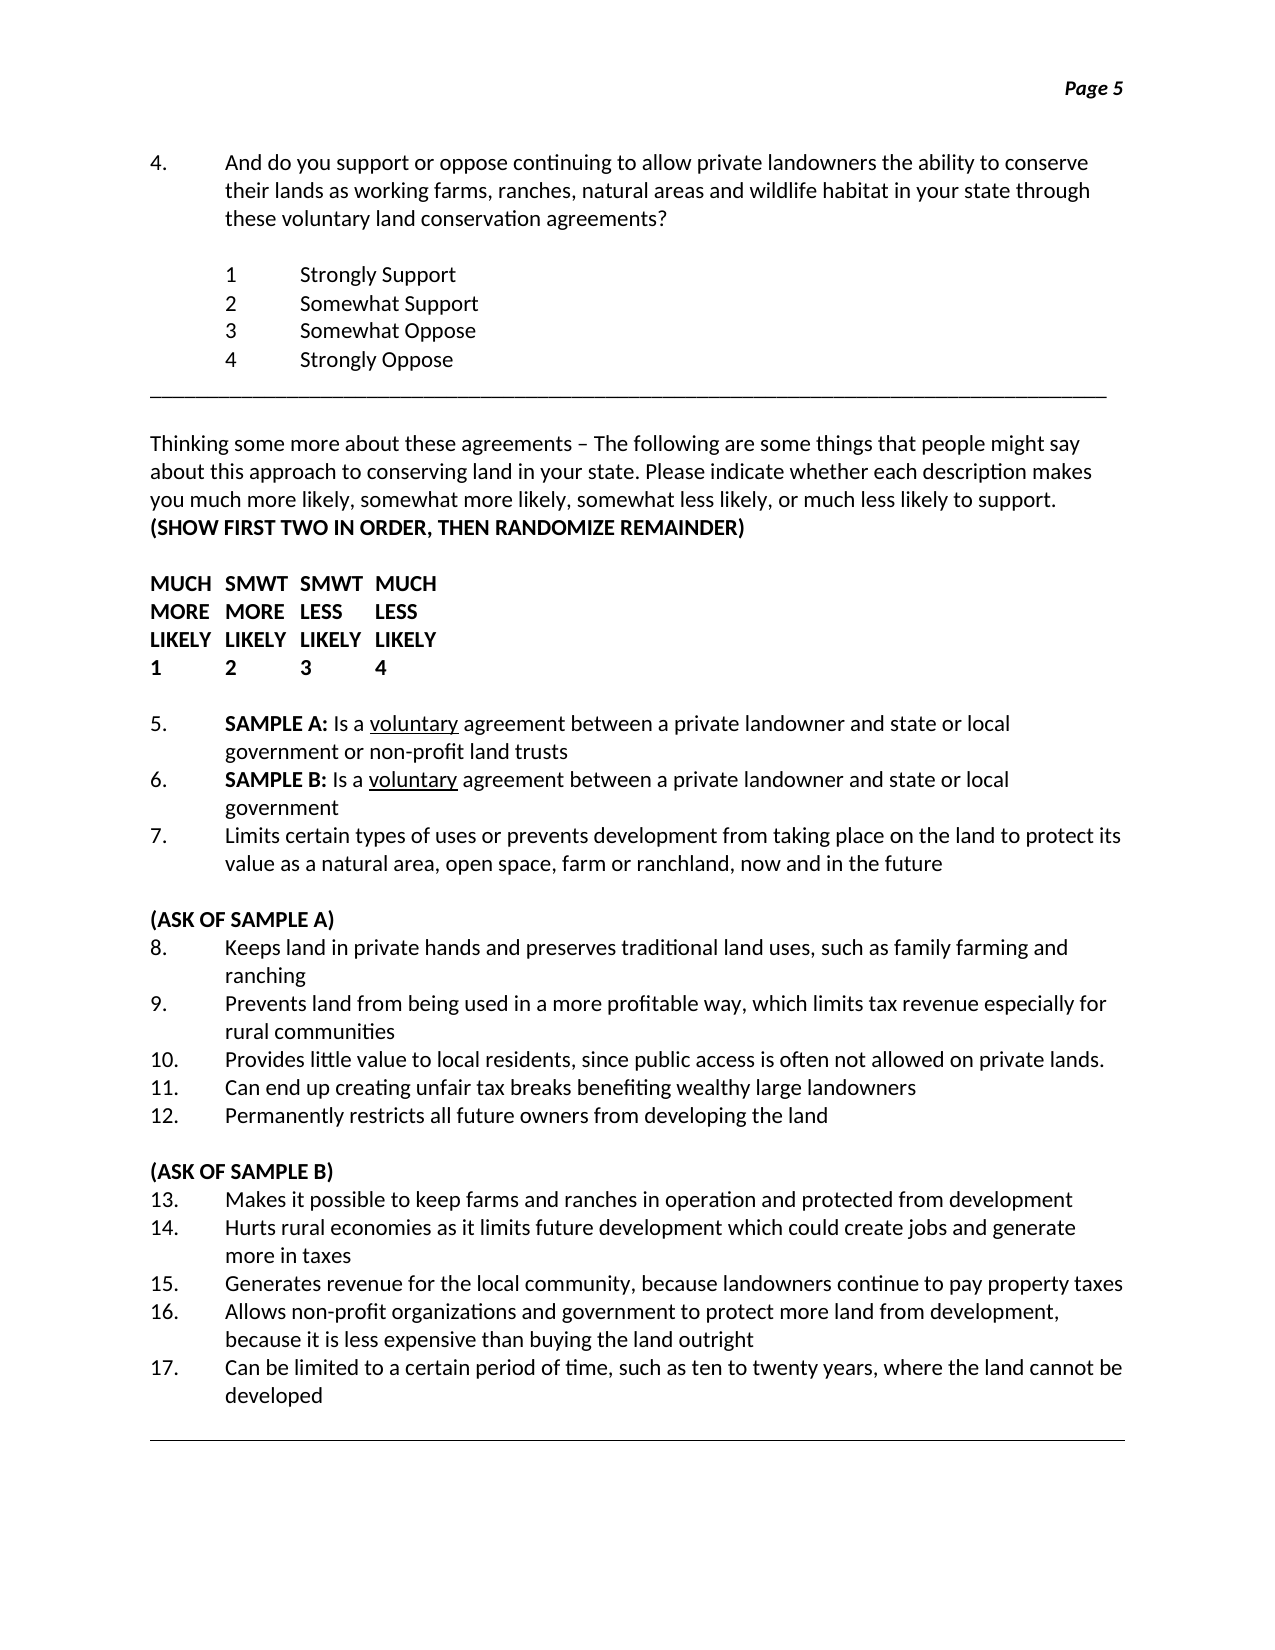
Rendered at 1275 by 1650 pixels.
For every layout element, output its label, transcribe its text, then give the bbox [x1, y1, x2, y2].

list Somewhat Oppose [225, 317, 1125, 345]
list Permanently restricts all future owners from developing the land [150, 1101, 1125, 1129]
list Limits certain types of uses or prevents development from taking place on the land to protect its value as a natural area, open space, farm or ranchland, now and in the future [150, 821, 1125, 877]
list Allows non-profit organizations and government to protect more land from development, because it is less expensive than buying the land outright [150, 1297, 1125, 1353]
text LIKELY LIKELY LIKELY LIKELY [150, 625, 1125, 653]
list Can end up creating unfair tax breaks benefiting wealthy large landowners [150, 1073, 1125, 1101]
text (ASK OF SAMPLE A) [150, 905, 1125, 933]
list SAMPLE B: Is a voluntary agreement between a private landowner and state or local government [150, 765, 1125, 821]
list Strongly Oppose [225, 345, 1125, 373]
list Prevents land from being used in a more profitable way, which limits tax revenue especially for rural communities [150, 989, 1125, 1045]
list And do you support or oppose continuing to allow private landowners the ability to conserve their lands as working farms, ranches, natural areas and wildlife habitat in your state through these voluntary land conservation agreements? [150, 148, 1125, 233]
list Can be limited to a certain period of time, such as ten to twenty years, where the land cannot be developed [150, 1353, 1125, 1409]
text MUCH SMWT SMWT MUCH [150, 569, 1125, 597]
list (ASK OF SAMPLE B) [150, 1157, 1125, 1185]
text MORE MORE LESS LESS [150, 597, 1125, 625]
list Keeps land in private hands and preserves traditional land uses, such as family farming and ranching [150, 933, 1125, 989]
list Somewhat Support [225, 289, 1125, 317]
list Strongly Support [225, 261, 1125, 289]
list Generates revenue for the local community, because landowners continue to pay property taxes [150, 1269, 1125, 1297]
text Thinking some more about these agreements – The following are some things that people might say about this approach to conserving land in your state. Please indicate whether each description makes you much more likely, somewhat more likely, somewhat less likely, or much less likely to support. (SHOW FIRST TWO IN ORDER, THEN RANDOMIZE REMAINDER) [150, 429, 1125, 541]
text 1 2 3 4 [150, 653, 1125, 681]
list Provides little value to local residents, since public access is often not allowed on private lands. [150, 1045, 1125, 1073]
list Makes it possible to keep farms and ranches in operation and protected from development [150, 1185, 1125, 1213]
list Hurts rural economies as it limits future development which could create jobs and generate more in taxes [150, 1213, 1125, 1269]
list SAMPLE A: Is a voluntary agreement between a private landowner and state or local government or non-profit land trusts [150, 709, 1125, 765]
text ____________________________________________________________________________________ [150, 373, 1125, 401]
